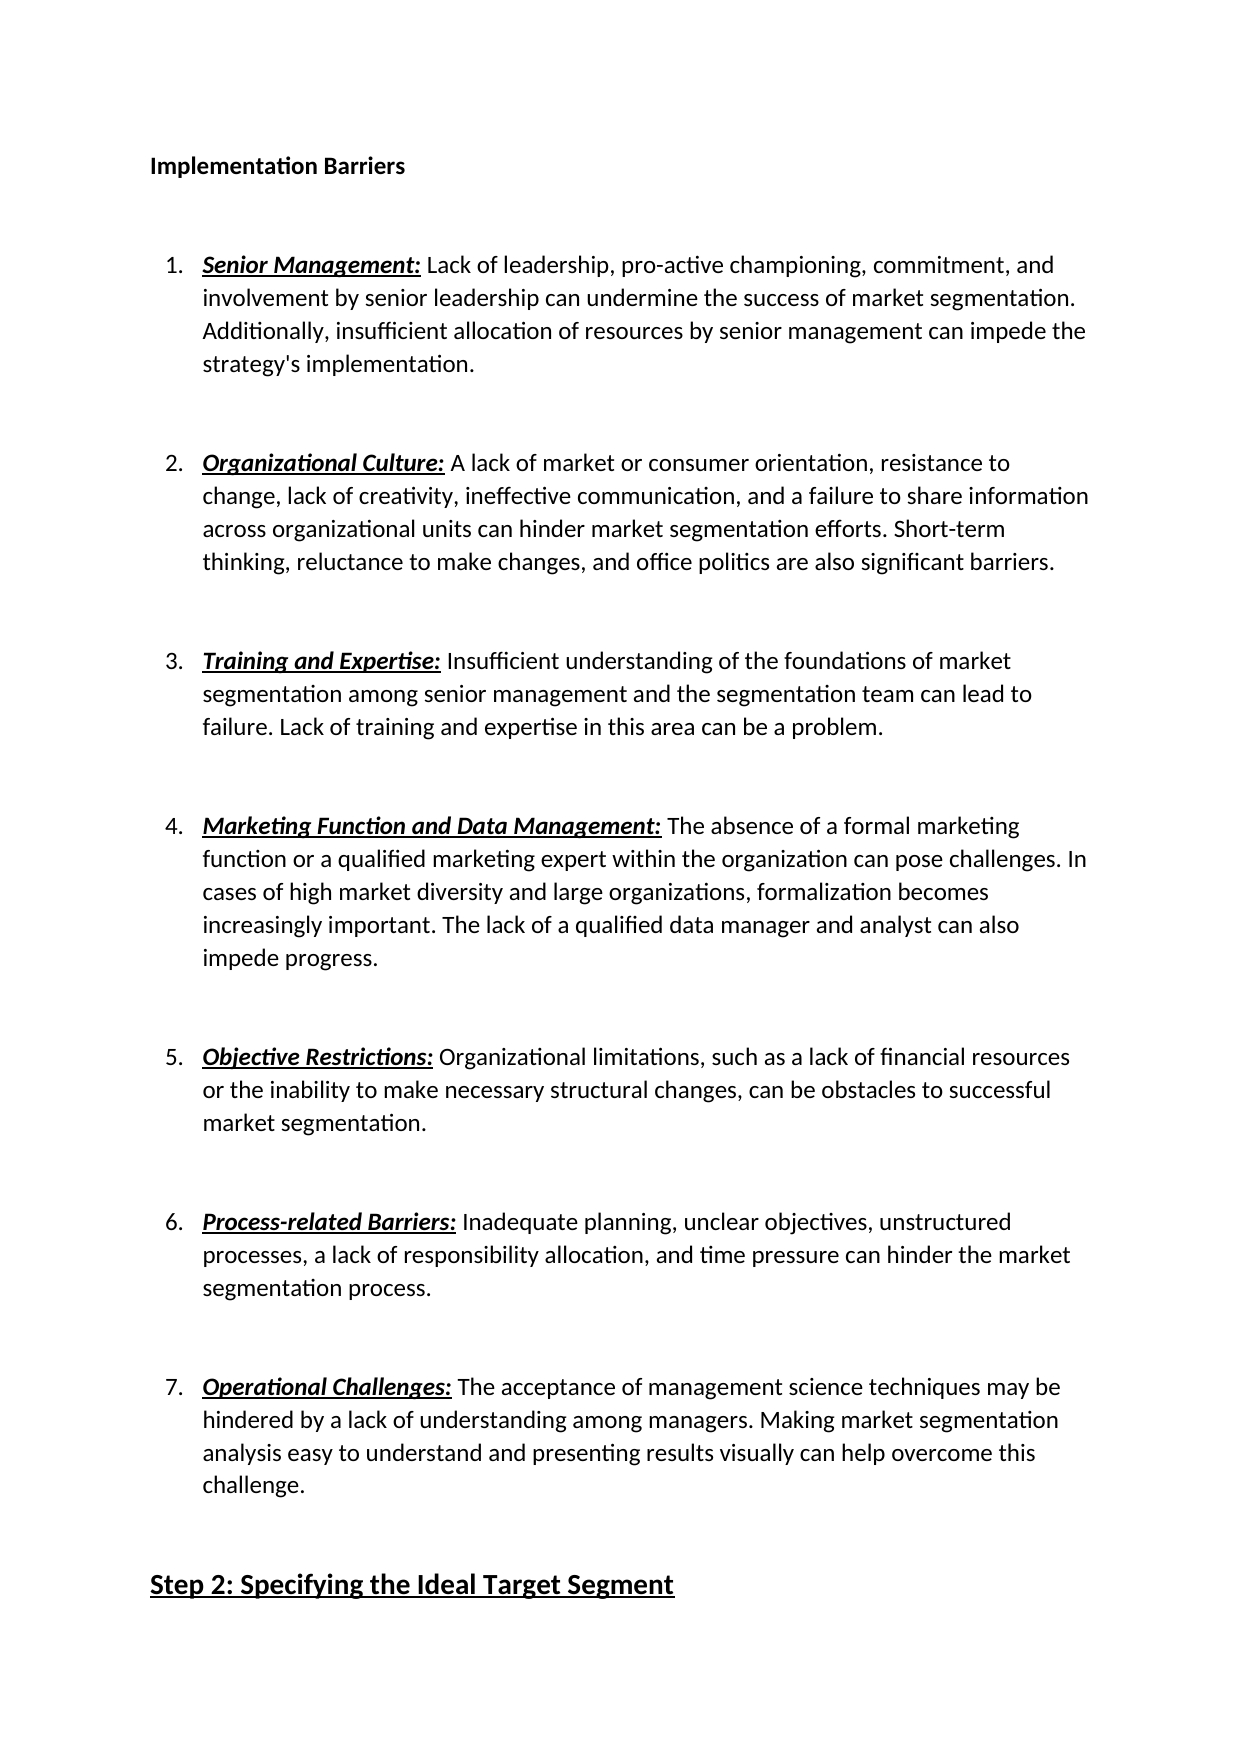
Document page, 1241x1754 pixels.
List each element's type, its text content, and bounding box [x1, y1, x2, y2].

text Step 2: Specifying the Ideal Target Segment [150, 1566, 1090, 1602]
text Implementation Barriers [150, 150, 1090, 181]
list Operational Challenges: The acceptance of management science techniques may be hindered by a lack of understanding among managers. Making market segmentation analysis easy to understand and presenting results visually can help overcome this challenge. [165, 1371, 1090, 1500]
list Senior Management: Lack of leadership, pro-active championing, commitment, and involvement by senior leadership can undermine the success of market segmentation. Additionally, insufficient allocation of resources by senior management can impede the strategy's implementation. [165, 249, 1090, 378]
list Marketing Function and Data Management: The absence of a formal marketing function or a qualified marketing expert within the organization can pose challenges. In cases of high market diversity and large organizations, formalization becomes increasingly important. The lack of a qualified data manager and analyst can also impede progress. [165, 810, 1090, 972]
list Process-related Barriers: Inadequate planning, unclear objectives, unstructured processes, a lack of responsibility allocation, and time pressure can hinder the market segmentation process. [165, 1206, 1090, 1302]
list Training and Expertise: Insufficient understanding of the foundations of market segmentation among senior management and the segmentation team can lead to failure. Lack of training and expertise in this area can be a problem. [165, 645, 1090, 741]
list Organizational Culture: A lack of market or consumer orientation, resistance to change, lack of creativity, ineffective communication, and a failure to share information across organizational units can hinder market segmentation efforts. Short-term thinking, reluctance to make changes, and office politics are also significant barriers. [165, 447, 1090, 576]
list Objective Restrictions: Organizational limitations, such as a lack of financial resources or the inability to make necessary structural changes, can be obstacles to successful market segmentation. [165, 1041, 1090, 1137]
